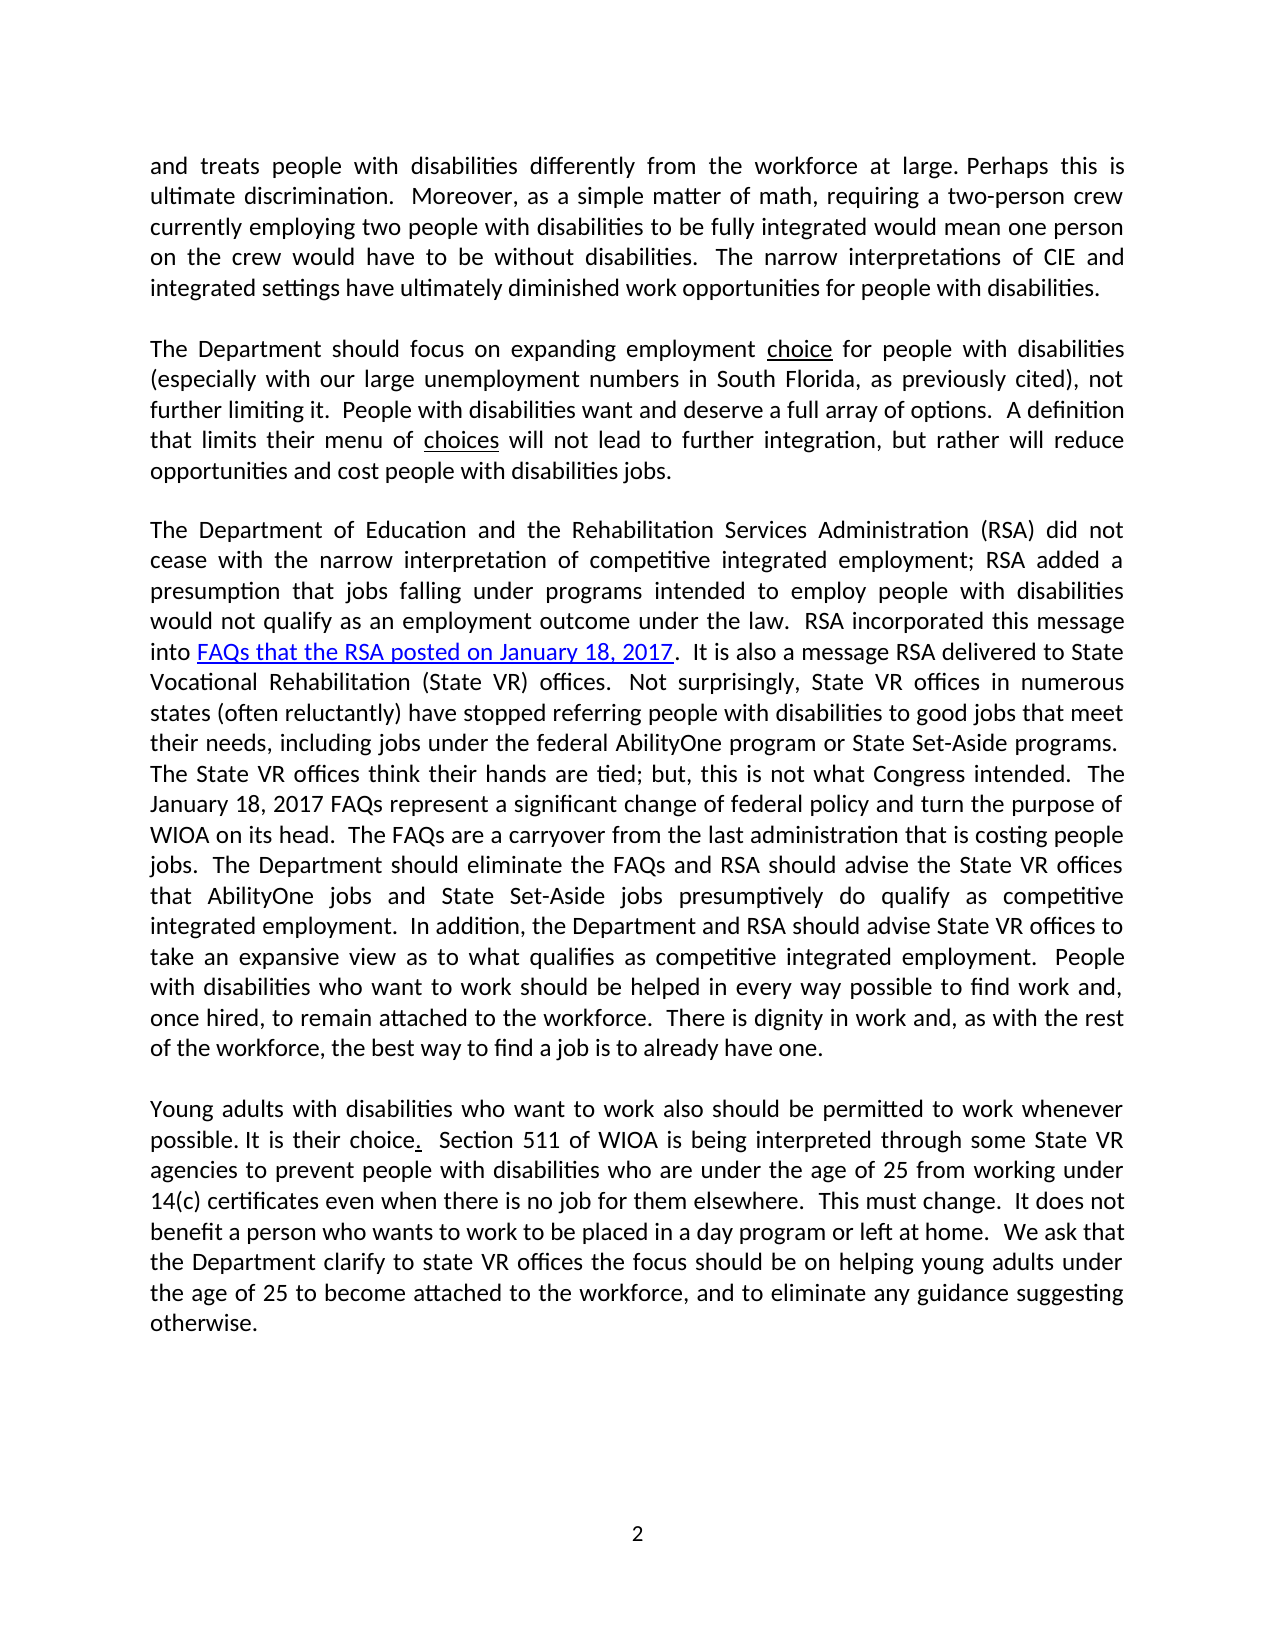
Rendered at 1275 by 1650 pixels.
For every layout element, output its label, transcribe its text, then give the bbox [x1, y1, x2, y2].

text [150, 150, 1125, 303]
text The Department should focus on expanding employment choice for people with disabilities (especially with our large unemployment numbers in South Florida, as previously cited), not further limiting it. People with disabilities want and deserve a full array of options. A definition that limits their menu of choices will not lead to further integration, but rather will reduce opportunities and cost people with disabilities jobs. [150, 333, 1125, 486]
text Young adults with disabilities who want to work also should be permitted to work whenever possible. It is their choice. Section 511 of WIOA is being interpreted through some State VR agencies to prevent people with disabilities who are under the age of 25 from working under 14(c) certificates even when there is no job for them elsewhere. This must change. It does not benefit a person who wants to work to be placed in a day program or left at home. We ask that the Department clarify to state VR offices the focus should be on helping young adults under the age of 25 to become attached to the workforce, and to eliminate any guidance suggesting otherwise. [150, 1094, 1125, 1338]
text The Department of Education and the Rehabilitation Services Administration (RSA) did not cease with the narrow interpretation of competitive integrated employment; RSA added a presumption that jobs falling under programs intended to employ people with disabilities would not qualify as an employment outcome under the law. RSA incorporated this message into FAQs that the RSA posted on January 18, 2017. It is also a message RSA delivered to State Vocational Rehabilitation (State VR) offices. Not surprisingly, State VR offices in numerous states (often reluctantly) have stopped referring people with disabilities to good jobs that meet their needs, including jobs under the federal AbilityOne program or State Set-Aside programs. The State VR offices think their hands are tied; but, this is not what Congress intended. The January 18, 2017 FAQs represent a significant change of federal policy and turn the purpose of WIOA on its head. The FAQs are a carryover from the last administration that is costing people jobs. The Department should eliminate the FAQs and RSA should advise the State VR offices that AbilityOne jobs and State Set-Aside jobs presumptively do qualify as competitive integrated employment. In addition, the Department and RSA should advise State VR offices to take an expansive view as to what qualifies as competitive integrated employment. People with disabilities who want to work should be helped in every way possible to find work and, once hired, to remain attached to the workforce. There is dignity in work and, as with the rest of the workforce, the best way to find a job is to already have one. [150, 514, 1125, 1063]
